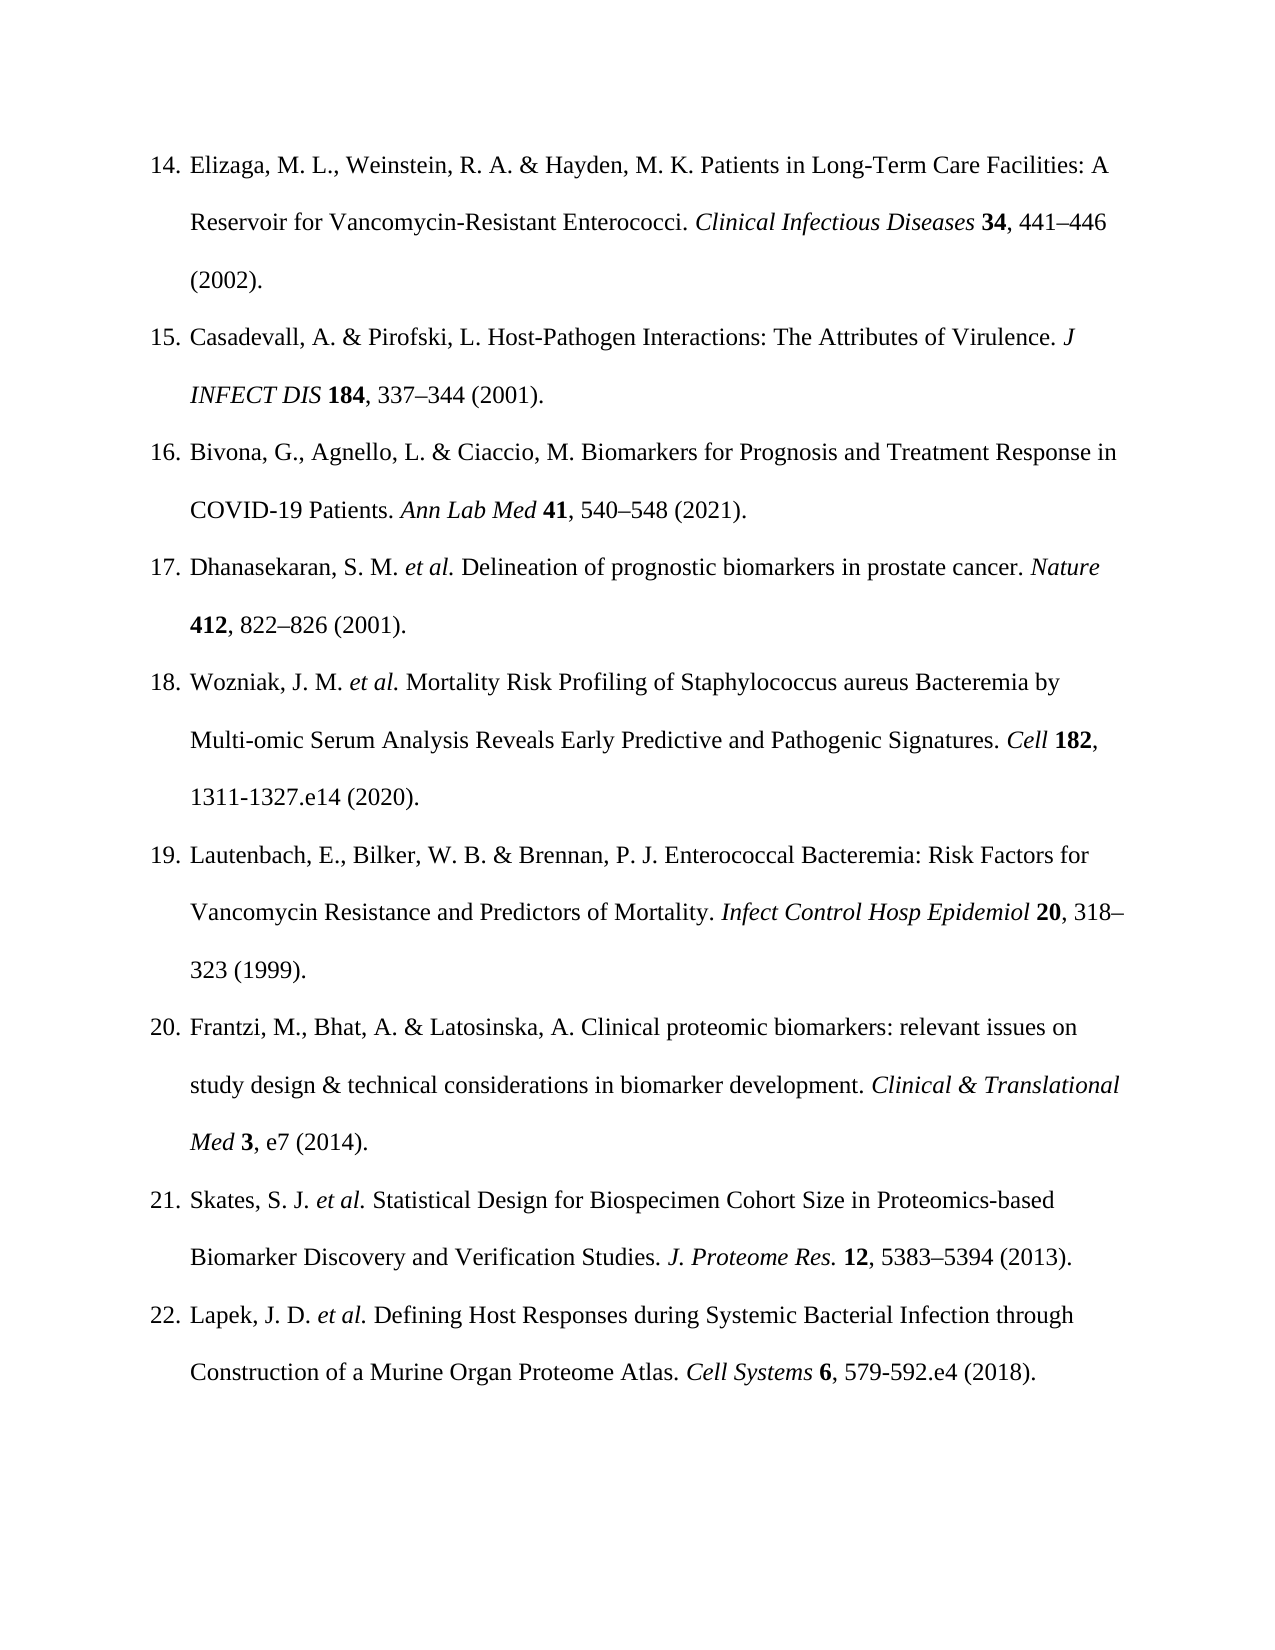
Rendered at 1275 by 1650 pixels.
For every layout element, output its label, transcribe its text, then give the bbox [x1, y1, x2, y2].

text 19. Lautenbach, E., Bilker, W. B. & Brennan, P. J. Enterococcal Bacteremia: Risk Factors for Vancomycin Resistance and Predictors of Mortality. Infect Control Hosp Epidemiol 20, 318–323 (1999). [150, 840, 1125, 984]
text 17. Dhanasekaran, S. M. et al. Delineation of prognostic biomarkers in prostate cancer. Nature 412, 822–826 (2001). [150, 552, 1125, 639]
text 21. Skates, S. J. et al. Statistical Design for Biospecimen Cohort Size in Proteomics-based Biomarker Discovery and Verification Studies. J. Proteome Res. 12, 5383–5394 (2013). [150, 1185, 1125, 1271]
text 18. Wozniak, J. M. et al. Mortality Risk Profiling of Staphylococcus aureus Bacteremia by Multi-omic Serum Analysis Reveals Early Predictive and Pathogenic Signatures. Cell 182, 1311-1327.e14 (2020). [150, 667, 1125, 811]
text 14. Elizaga, M. L., Weinstein, R. A. & Hayden, M. K. Patients in Long-Term Care Facilities: A Reservoir for Vancomycin-Resistant Enterococci. Clinical Infectious Diseases 34, 441–446 (2002). [150, 150, 1125, 294]
text 20. Frantzi, M., Bhat, A. & Latosinska, A. Clinical proteomic biomarkers: relevant issues on study design & technical considerations in biomarker development. Clinical & Translational Med 3, e7 (2014). [150, 1012, 1125, 1156]
text 15. Casadevall, A. & Pirofski, L. Host‐Pathogen Interactions: The Attributes of Virulence. J INFECT DIS 184, 337–344 (2001). [150, 322, 1125, 409]
text 16. Bivona, G., Agnello, L. & Ciaccio, M. Biomarkers for Prognosis and Treatment Response in COVID-19 Patients. Ann Lab Med 41, 540–548 (2021). [150, 437, 1125, 524]
text 22. Lapek, J. D. et al. Defining Host Responses during Systemic Bacterial Infection through Construction of a Murine Organ Proteome Atlas. Cell Systems 6, 579-592.e4 (2018). [150, 1300, 1125, 1386]
